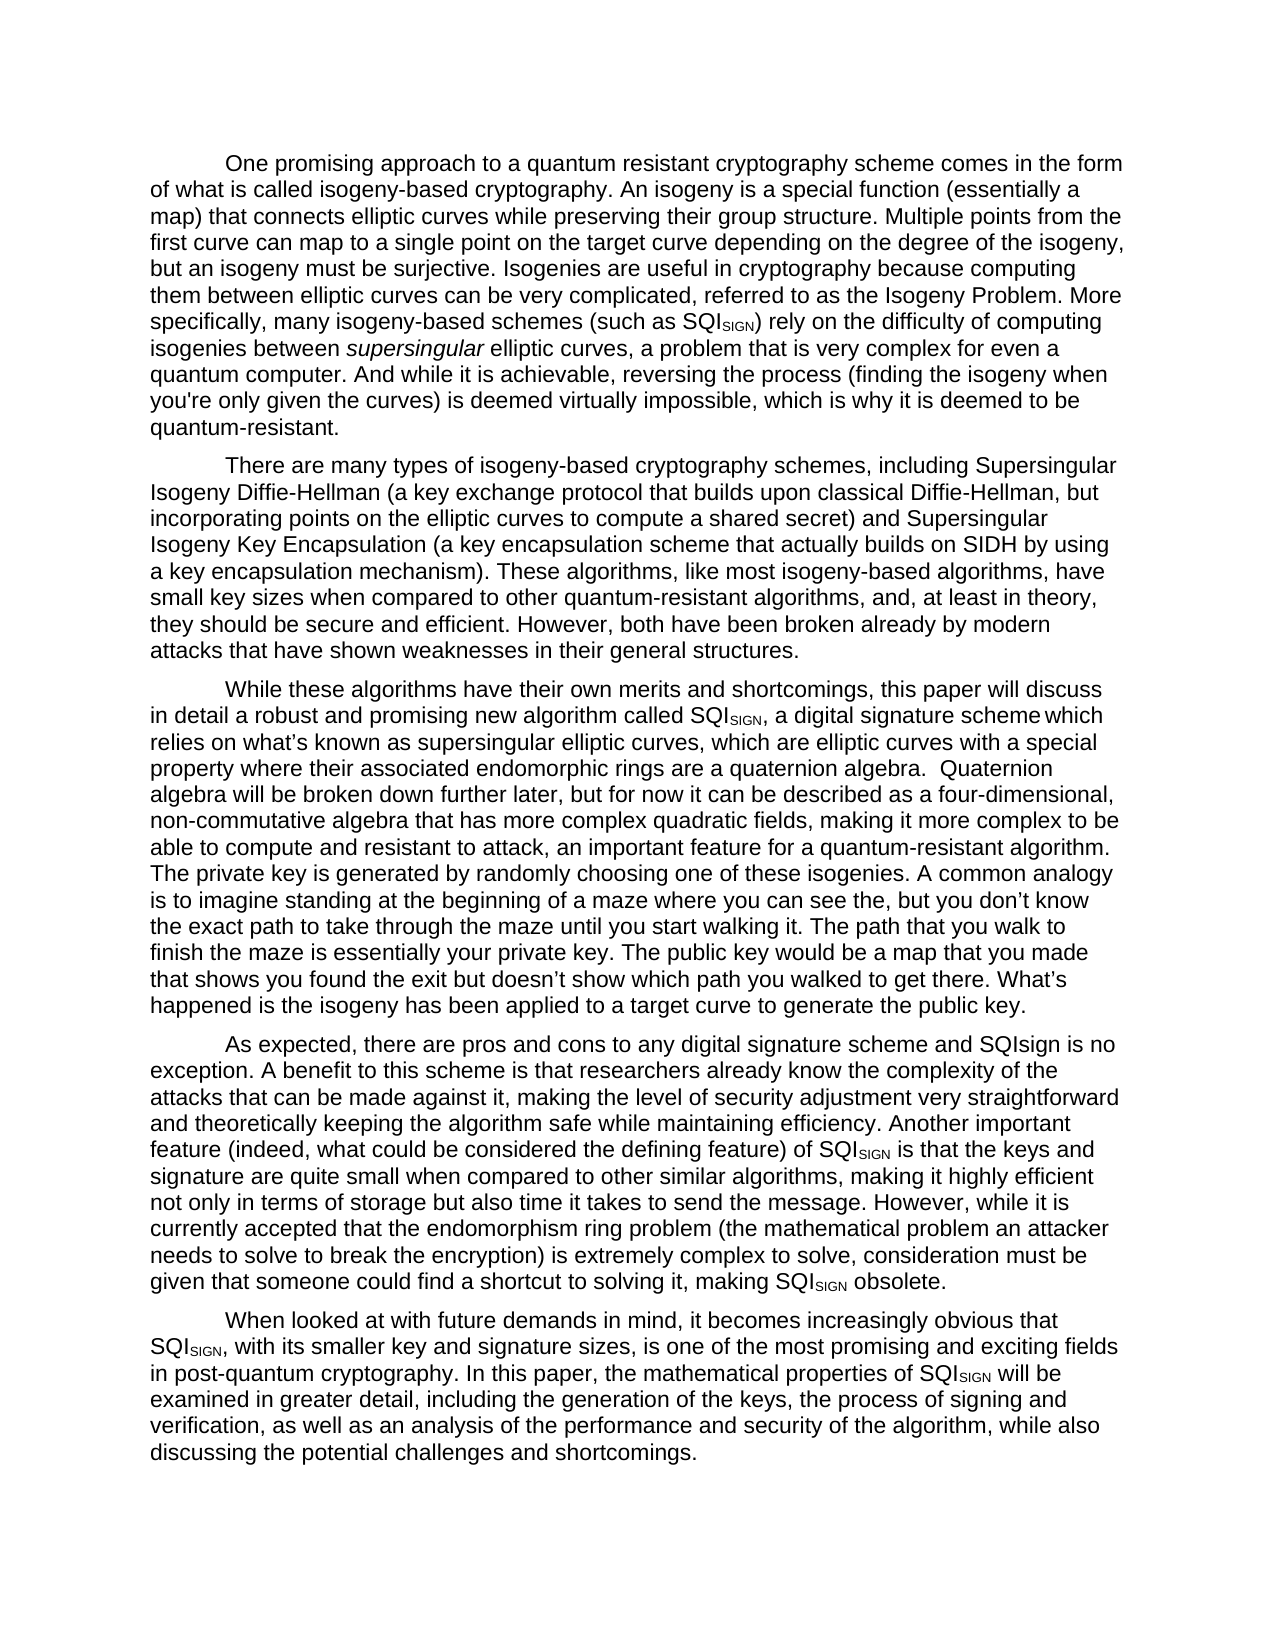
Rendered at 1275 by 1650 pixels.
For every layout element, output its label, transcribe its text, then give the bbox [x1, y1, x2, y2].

text There are many types of isogeny-based cryptography schemes, including Supersingular Isogeny Diffie-Hellman (a key exchange protocol that builds upon classical Diffie-Hellman, but incorporating points on the elliptic curves to compute a shared secret) and Supersingular Isogeny Key Encapsulation (a key encapsulation scheme that actually builds on SIDH by using a key encapsulation mechanism). These algorithms, like most isogeny-based algorithms, have small key sizes when compared to other quantum-resistant algorithms, and, at least in theory, they should be secure and efficient. However, both have been broken already by modern attacks that have shown weaknesses in their general structures. [150, 452, 1125, 663]
text One promising approach to a quantum resistant cryptography scheme comes in the form of what is called isogeny-based cryptography. An isogeny is a special function (essentially a map) that connects elliptic curves while preserving their group structure. Multiple points from the first curve can map to a single point on the target curve depending on the degree of the isogeny, but an isogeny must be surjective. Isogenies are useful in cryptography because computing them between elliptic curves can be very complicated, referred to as the Isogeny Problem. More specifically, many isogeny-based schemes (such as SQISIGN) rely on the difficulty of computing isogenies between supersingular elliptic curves, a problem that is very complex for even a quantum computer. And while it is achievable, reversing the process (finding the isogeny when you're only given the curves) is deemed virtually impossible, which is why it is deemed to be quantum-resistant. [150, 150, 1125, 440]
text As expected, there are pros and cons to any digital signature scheme and SQIsign is no exception. A benefit to this scheme is that researchers already know the complexity of the attacks that can be made against it, making the level of security adjustment very straightforward and theoretically keeping the algorithm safe while maintaining efficiency. Another important feature (indeed, what could be considered the defining feature) of SQISIGN is that the keys and signature are quite small when compared to other similar algorithms, making it highly efficient not only in terms of storage but also time it takes to send the message. However, while it is currently accepted that the endomorphism ring problem (the mathematical problem an attacker needs to solve to break the encryption) is extremely complex to solve, consideration must be given that someone could find a shortcut to solving it, making SQISIGN obsolete. [150, 1031, 1125, 1294]
text While these algorithms have their own merits and shortcomings, this paper will discuss in detail a robust and promising new algorithm called SQISIGN, a digital signature scheme which relies on what’s known as supersingular elliptic curves, which are elliptic curves with a special property where their associated endomorphic rings are a quaternion algebra. Quaternion algebra will be broken down further later, but for now it can be described as a four-dimensional, non-commutative algebra that has more complex quadratic fields, making it more complex to be able to compute and resistant to attack, an important feature for a quantum-resistant algorithm. The private key is generated by randomly choosing one of these isogenies. A common analogy is to imagine standing at the beginning of a maze where you can see the, but you don’t know the exact path to take through the maze until you start walking it. The path that you walk to finish the maze is essentially your private key. The public key would be a map that you made that shows you found the exit but doesn’t show which path you walked to get there. What’s happened is the isogeny has been applied to a target curve to generate the public key. [150, 676, 1125, 1018]
text When looked at with future demands in mind, it becomes increasingly obvious that SQISIGN, with its smaller key and signature sizes, is one of the most promising and exciting fields in post-quantum cryptography. In this paper, the mathematical properties of SQISIGN will be examined in greater detail, including the generation of the keys, the process of signing and verification, as well as an analysis of the performance and security of the algorithm, while also discussing the potential challenges and shortcomings. [150, 1307, 1125, 1465]
